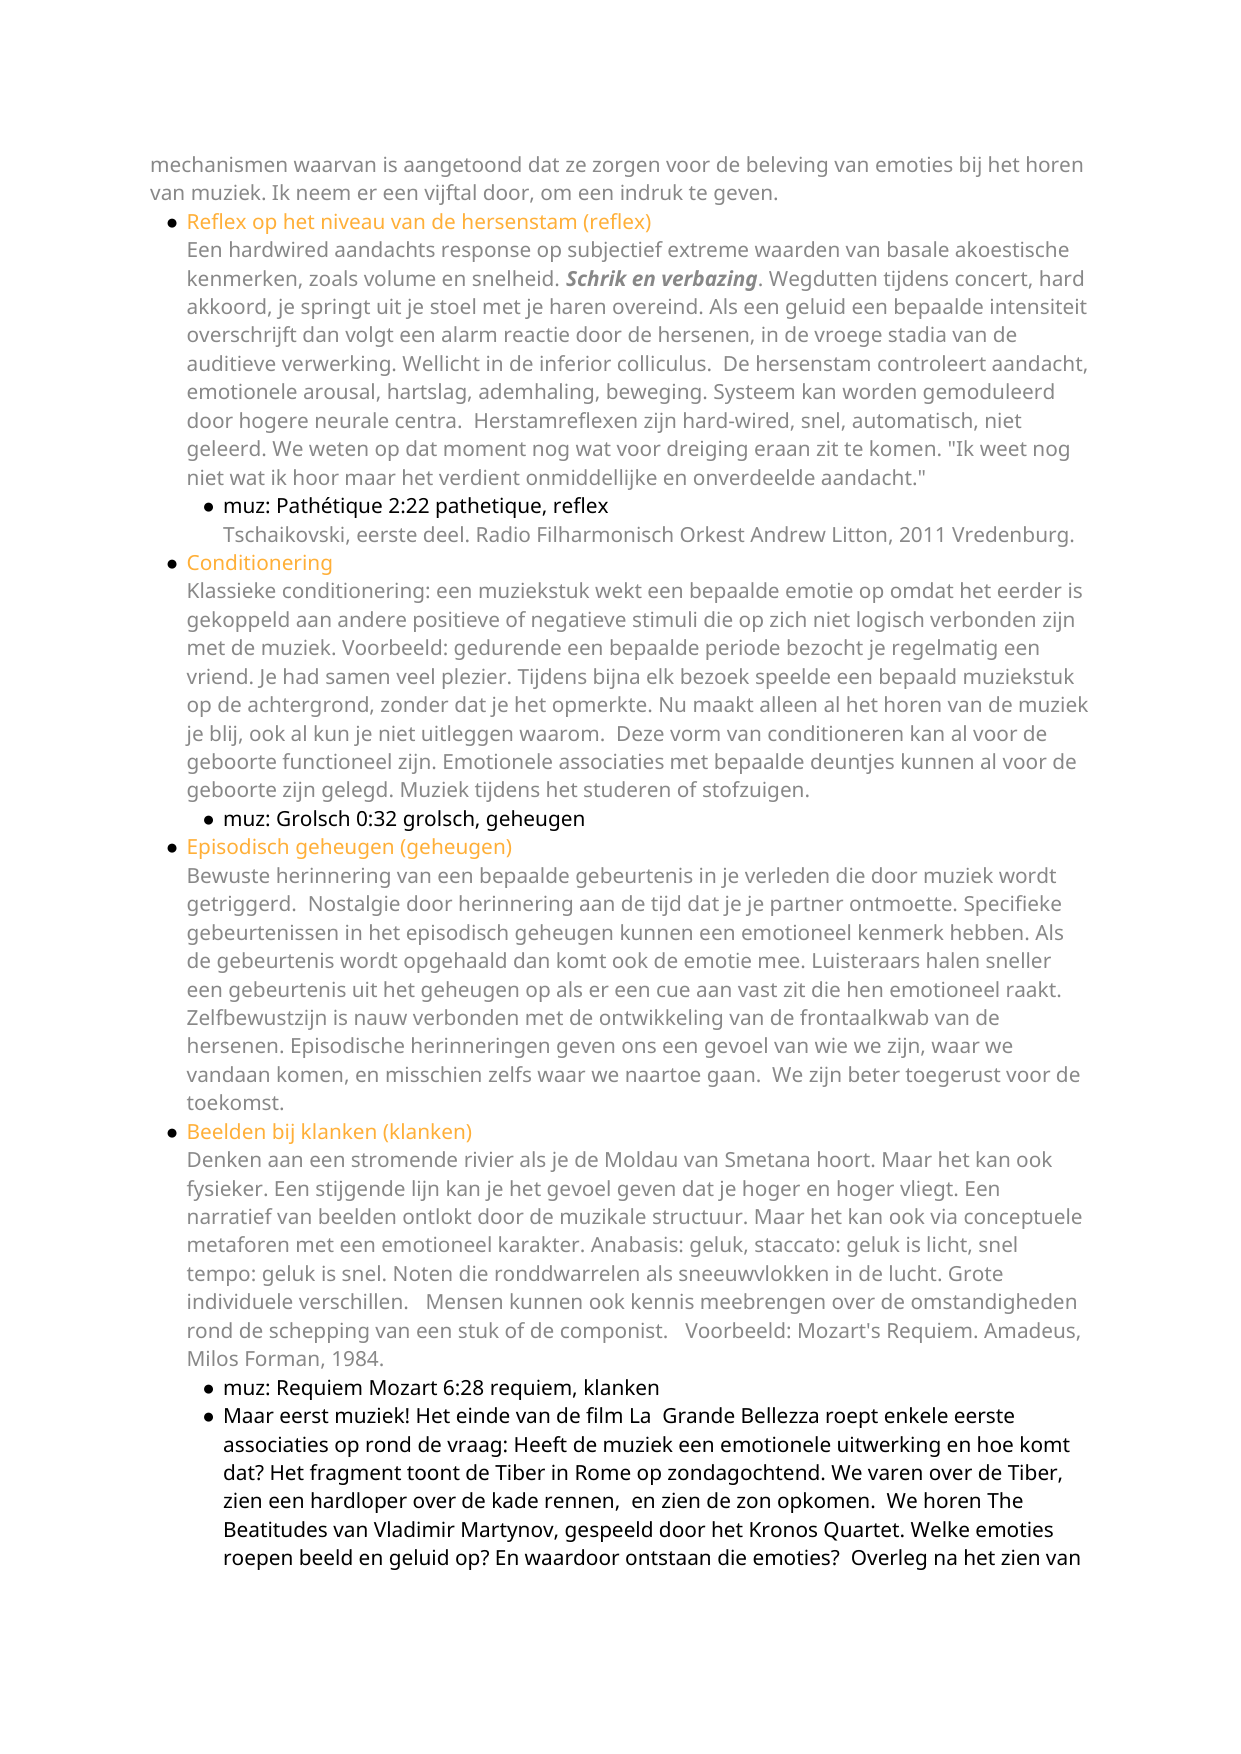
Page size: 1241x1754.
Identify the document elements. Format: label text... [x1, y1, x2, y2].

text Tschaikovski, eerste deel. Radio Filharmonisch Orkest Andrew Litton, 2011 Vredenburg. [223, 520, 1090, 548]
text Klassieke conditionering: een muziekstuk wekt een bepaalde emotie op omdat het eerder is gekoppeld aan andere positieve of negatieve stimuli die op zich niet logisch verbonden zijn met de muziek. Voorbeeld: gedurende een bepaalde periode bezocht je regelmatig een vriend. Je had samen veel plezier. Tijdens bijna elk bezoek speelde een bepaald muziekstuk op de achtergrond, zonder dat je het opmerkte. Nu maakt alleen al het horen van de muziek je blij, ook al kun je niet uitleggen waarom. Deze vorm van conditioneren kan al voor de geboorte functioneel zijn. Emotionele associaties met bepaalde deuntjes kunnen al voor de geboorte zijn gelegd. Muziek tijdens het studeren of stofzuigen. ​ [186, 577, 1090, 804]
list muz: Requiem Mozart 6:28 requiem, klanken [202, 1373, 1090, 1401]
list Beelden bij klanken (klanken) [166, 1117, 1090, 1145]
text Een hardwired aandachts response op subjectief extreme waarden van basale akoestische kenmerken, zoals volume en snelheid. Schrik en verbazing. Wegdutten tijdens concert, hard akkoord, je springt uit je stoel met je haren overeind. Als een geluid een bepaalde intensiteit overschrijft dan volgt een alarm reactie door de hersenen, in de vroege stadia van de auditieve verwerking. Wellicht in de inferior colliculus. De hersenstam controleert aandacht, emotionele arousal, hartslag, ademhaling, beweging. Systeem kan worden gemoduleerd door hogere neurale centra. Herstamreflexen zijn hard-wired, snel, automatisch, niet geleerd. We weten op dat moment nog wat voor dreiging eraan zit te komen. "Ik weet nog niet wat ik hoor maar het verdient onmiddellijke en onverdeelde aandacht." [186, 235, 1090, 491]
list Conditionering [166, 548, 1090, 577]
text Bewuste herinnering van een bepaalde gebeurtenis in je verleden die door muziek wordt getriggerd. Nostalgie door herinnering aan de tijd dat je je partner ontmoette. Specifieke gebeurtenissen in het episodisch geheugen kunnen een emotioneel kenmerk hebben. Als de gebeurtenis wordt opgehaald dan komt ook de emotie mee. Luisteraars halen sneller een gebeurtenis uit het geheugen op als er een cue aan vast zit die hen emotioneel raakt. Zelfbewustzijn is nauw verbonden met de ontwikkeling van de frontaalkwab van de hersenen. Episodische herinneringen geven ons een gevoel van wie we zijn, waar we vandaan komen, en misschien zelfs waar we naartoe gaan. We zijn beter toegerust voor de toekomst. [186, 861, 1090, 1117]
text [150, 150, 1090, 207]
list Reflex op het niveau van de hersenstam (reflex) [166, 207, 1090, 235]
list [202, 1401, 1090, 1572]
list muz: Pathétique 2:22 pathetique, reflex [202, 491, 1090, 520]
text Denken aan een stromende rivier als je de Moldau van Smetana hoort. Maar het kan ook fysieker. Een stijgende lijn kan je het gevoel geven dat je hoger en hoger vliegt. Een narratief van beelden ontlokt door de muzikale structuur. Maar het kan ook via conceptuele metaforen met een emotioneel karakter. Anabasis: geluk, staccato: geluk is licht, snel tempo: geluk is snel. Noten die ronddwarrelen als sneeuwvlokken in de lucht. Grote individuele verschillen. ​ Mensen kunnen ook kennis meebrengen over de omstandigheden rond de schepping van een stuk of de componist. ​ Voorbeeld: Mozart's Requiem. Amadeus, Milos Forman, 1984. [186, 1145, 1090, 1373]
list muz: Grolsch 0:32 grolsch, geheugen [202, 804, 1090, 832]
list Episodisch geheugen (geheugen) [166, 832, 1090, 861]
